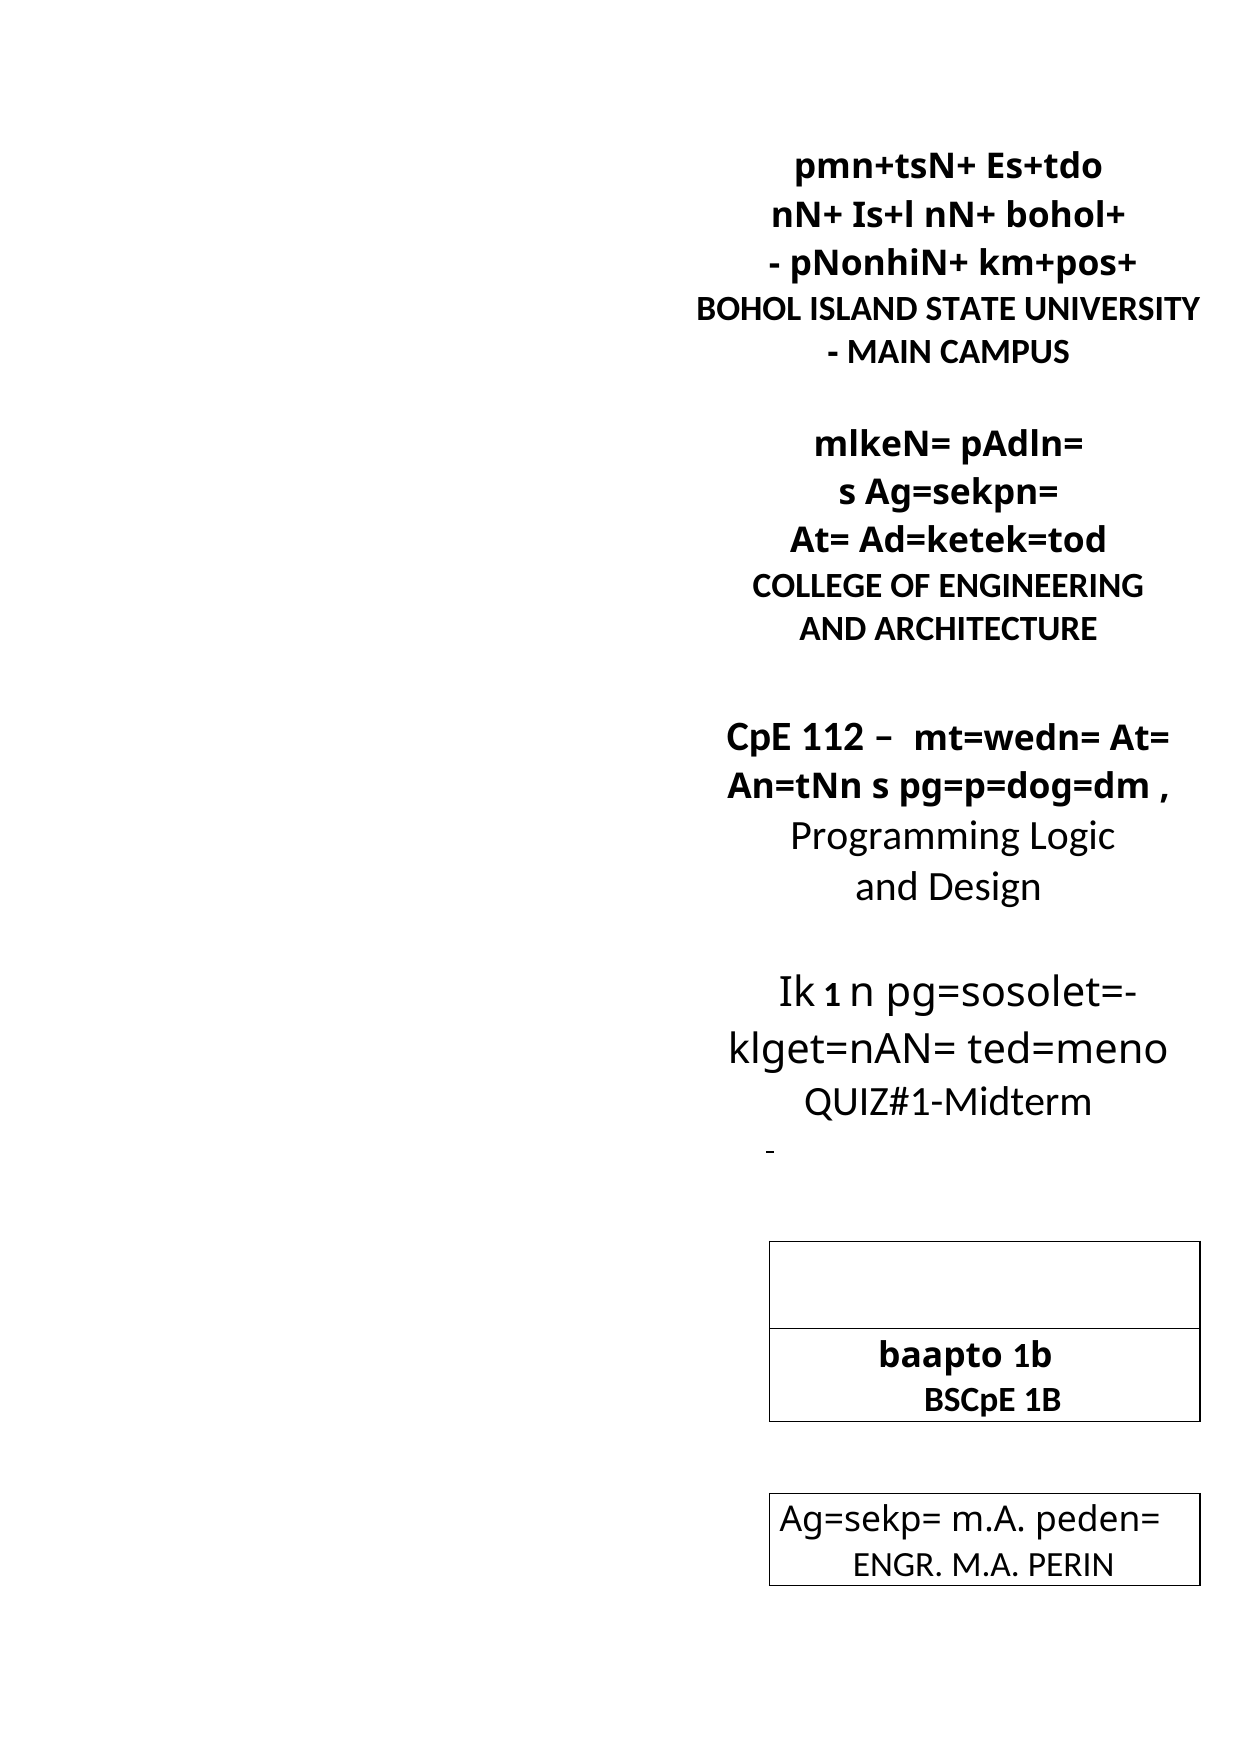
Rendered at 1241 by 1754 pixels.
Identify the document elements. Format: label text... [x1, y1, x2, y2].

text COLLEGE OF ENGINEERING [691, 563, 1231, 606]
text and Design [691, 860, 1231, 911]
text At= Ad=ketek=tod [691, 514, 1231, 563]
table_header [770, 1242, 1199, 1328]
text nN+ Is+l nN+ bohol+ [691, 189, 1231, 237]
table_cell baapto 1b BSCpE 1B [770, 1329, 1199, 1421]
text s Ag=sekpn= [691, 466, 1231, 514]
text An=tNn s pg=p=dog=dm , [691, 761, 1231, 809]
text QUIZ#1-Midterm [691, 1075, 1231, 1126]
text pmn+tsN+ Es+tdo [691, 141, 1231, 189]
text CpE 112 – mt=wedn= At= [691, 710, 1231, 761]
text - pNonhiN+ km+pos+ [691, 237, 1231, 286]
text Ik 1 n pg=sosolet=-klget=nAN= ted=meno [691, 962, 1231, 1075]
text mlkeN= pAdln= [691, 418, 1231, 466]
text Programming Logic [691, 809, 1231, 860]
text BOHOL ISLAND STATE UNIVERSITY [691, 286, 1231, 329]
table_header Ag=sekp= m.A. peden= ENGR. M.A. PERIN [770, 1494, 1199, 1585]
text AND ARCHITECTURE [691, 606, 1231, 649]
text - MAIN CAMPUS [691, 329, 1231, 372]
